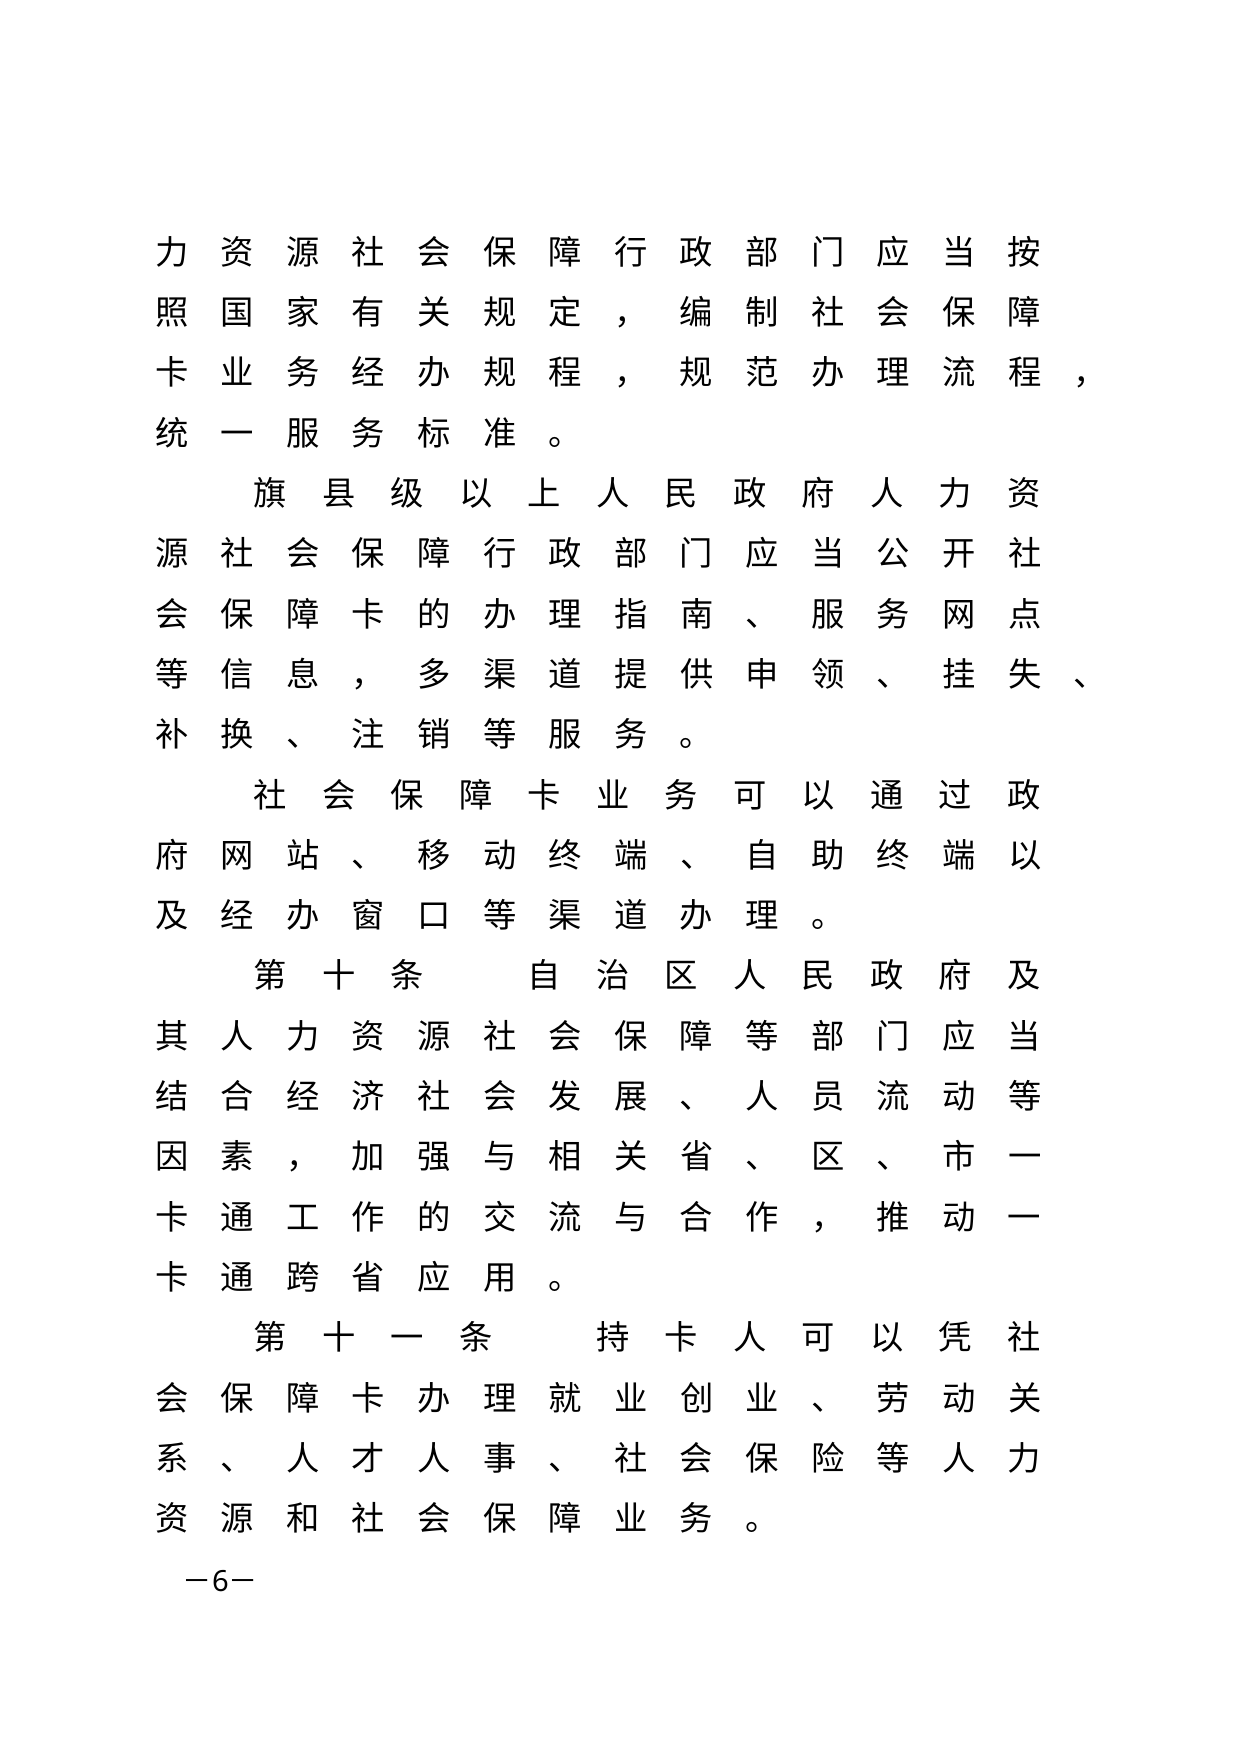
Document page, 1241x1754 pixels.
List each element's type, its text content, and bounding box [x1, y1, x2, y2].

text 旗县级以上人民政府人力资源社会保障行政部门应当公开社会保障卡的办理指南、服务网点等信息，多渠道提供申领、挂失、补换、注销等服务。 [155, 461, 1073, 762]
text 第十条 自治区人民政府及其人力资源社会保障等部门应当结合经济社会发展、人员流动等因素，加强与相关省、区、市一卡通工作的交流与合作，推动一卡通跨省应用。 [155, 943, 1073, 1305]
text 第九条 自治区人民政府人力资源社会保障行政部门应当按照国家有关规定，编制社会保障卡业务经办规程，规范办理流程，统一服务标准。 [155, 219, 1073, 461]
text 第十一条 持卡人可以凭社会保障卡办理就业创业、劳动关系、人才人事、社会保险等人力资源和社会保障业务。 [155, 1305, 1073, 1546]
text 社会保障卡业务可以通过政府网站、移动终端、自助终端以及经办窗口等渠道办理。 [155, 762, 1073, 943]
